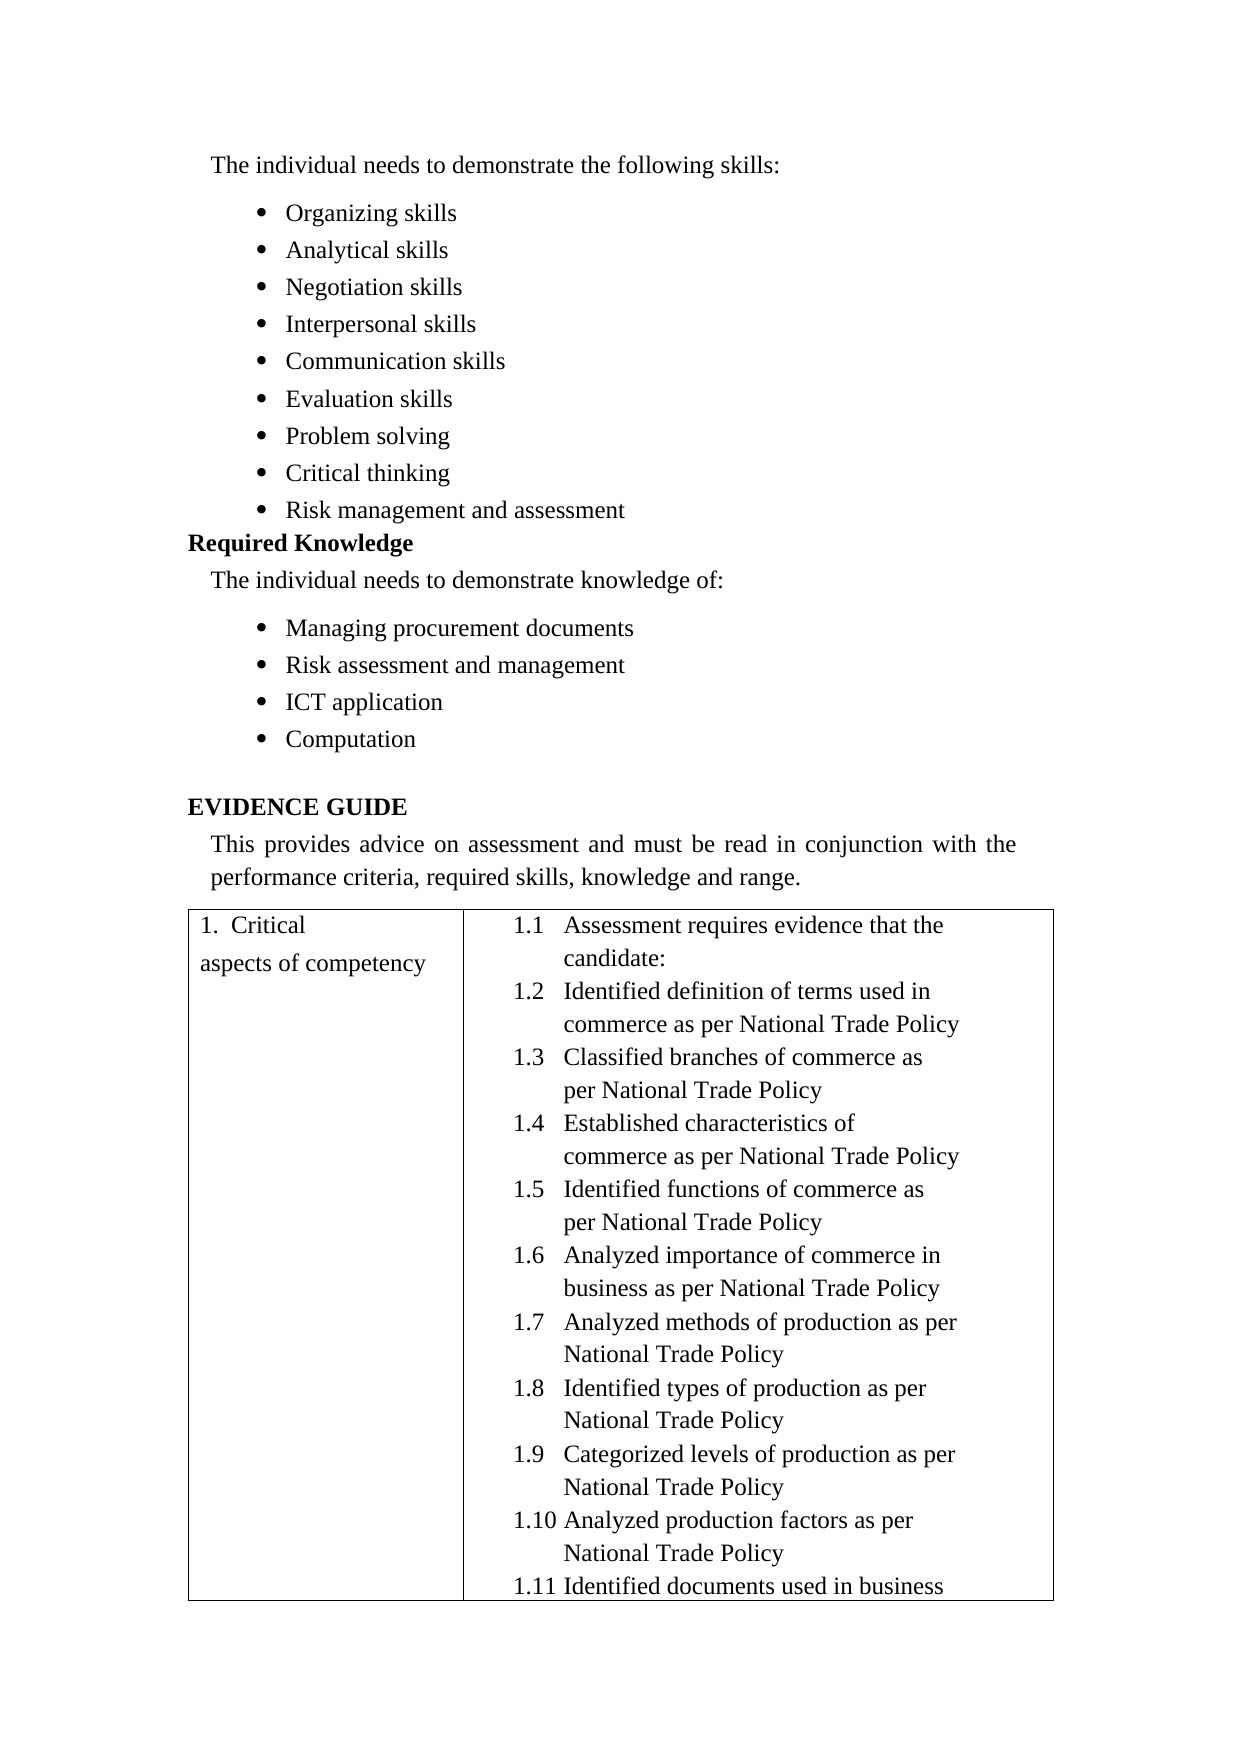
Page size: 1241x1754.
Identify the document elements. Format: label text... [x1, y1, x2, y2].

list Communication skills [257, 346, 1053, 375]
list Evaluation skills [257, 384, 1053, 412]
text Required Knowledge [188, 528, 1053, 557]
text The individual needs to demonstrate the following skills: [210, 150, 1053, 179]
text The individual needs to demonstrate knowledge of: [210, 565, 1053, 594]
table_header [464, 910, 1053, 1599]
list Problem solving [257, 421, 1053, 450]
text EVIDENCE GUIDE [187, 792, 1053, 821]
list Risk assessment and management [257, 650, 1053, 679]
list Risk management and assessment [257, 496, 1053, 524]
list Critical thinking [257, 458, 1053, 487]
text This provides advice on assessment and must be read in conjunction with the performance criteria, required skills, knowledge and range. [210, 829, 1017, 890]
list Organizing skills [257, 198, 1053, 226]
list ICT application [257, 687, 1053, 716]
list Interpersonal skills [257, 309, 1053, 338]
list Computation [257, 724, 1053, 753]
list Managing procurement documents [257, 613, 1053, 642]
list Analytical skills [257, 235, 1053, 263]
list Negotiation skills [257, 272, 1053, 301]
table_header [189, 910, 463, 1599]
